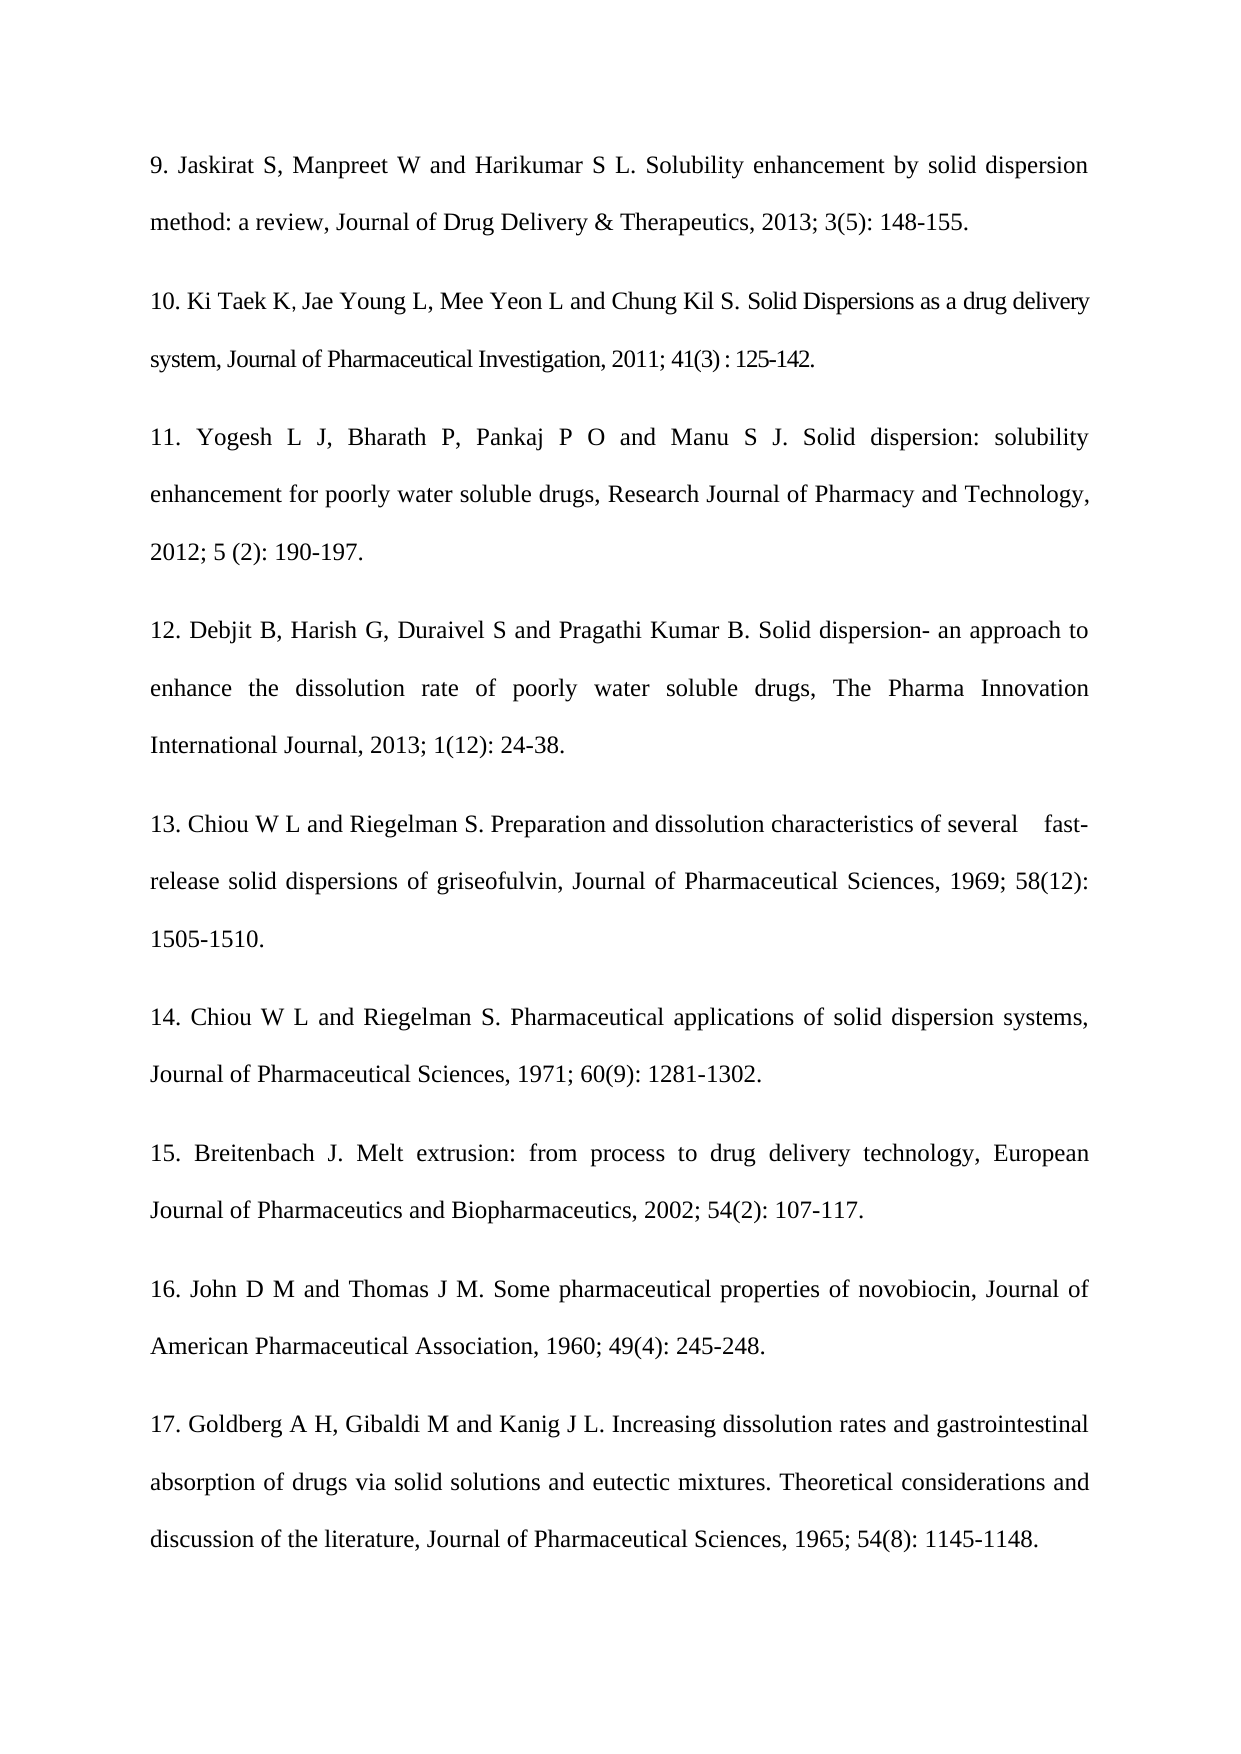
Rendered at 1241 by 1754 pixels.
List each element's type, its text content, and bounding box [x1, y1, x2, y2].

text 9. Jaskirat S, Manpreet W and Harikumar S L. Solubility enhancement by solid dispersion method: a review, Journal of Drug Delivery & Therapeutics, 2013; 3(5): 148-155. [150, 150, 1090, 236]
text 16. John D M and Thomas J M. Some pharmaceutical properties of novobiocin, Journal of American Pharmaceutical Association, 1960; 49(4): 245-248. [150, 1274, 1090, 1360]
text 12. Debjit B, Harish G, Duraivel S and Pragathi Kumar B. Solid dispersion- an approach to enhance the dissolution rate of poorly water soluble drugs, The Pharma Innovation International Journal, 2013; 1(12): 24-38. [150, 615, 1090, 759]
text 15. Breitenbach J. Melt extrusion: from process to drug delivery technology, European Journal of Pharmaceutics and Biopharmaceutics, 2002; 54(2): 107-117. [150, 1138, 1090, 1224]
text 17. Goldberg A H, Gibaldi M and Kanig J L. Increasing dissolution rates and gastrointestinal absorption of drugs via solid solutions and eutectic mixtures. Theoretical considerations and discussion of the literature, Journal of Pharmaceutical Sciences, 1965; 54(8): 1145-1148. [150, 1409, 1090, 1553]
text 10. Ki Taek K, Jae Young L, Mee Yeon L and Chung Kil S. Solid Dispersions as a drug delivery system, Journal of Pharmaceutical Investigation, 2011; 41(3) : 125-142. [150, 286, 1090, 372]
text 14. Chiou W L and Riegelman S. Pharmaceutical applications of solid dispersion systems, Journal of Pharmaceutical Sciences, 1971; 60(9): 1281-1302. [150, 1002, 1090, 1088]
text 13. Chiou W L and Riegelman S. Preparation and dissolution characteristics of several fast-release solid dispersions of griseofulvin, Journal of Pharmaceutical Sciences, 1969; 58(12): 1505-1510. [150, 809, 1090, 952]
text 11. Yogesh L J, Bharath P, Pankaj P O and Manu S J. Solid dispersion: solubility enhancement for poorly water soluble drugs, Research Journal of Pharmacy and Technology, 2012; 5 (2): 190-197. [150, 422, 1090, 566]
